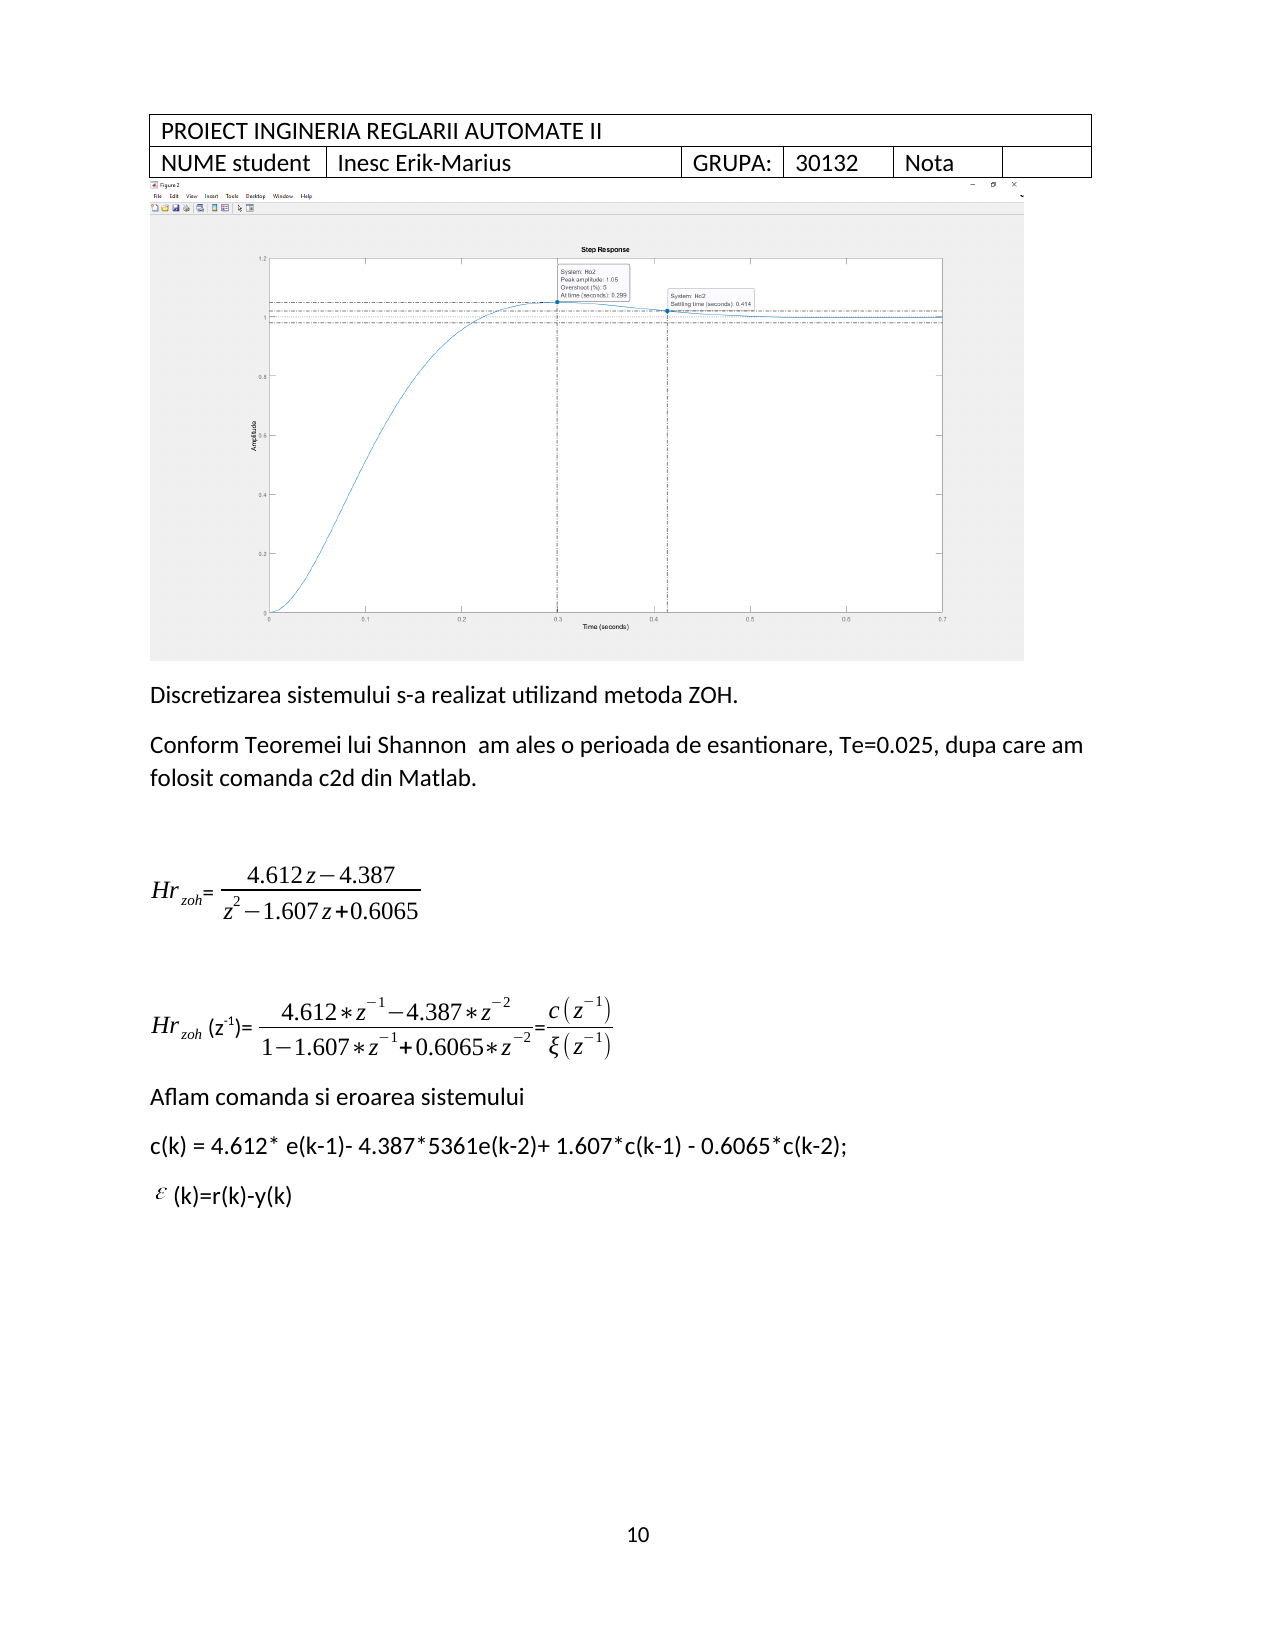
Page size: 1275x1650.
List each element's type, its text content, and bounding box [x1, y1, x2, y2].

text Discretizarea sistemului s-a realizat utilizand metoda ZOH. [150, 679, 1125, 710]
text (k)=r(k)-y(k) [150, 1180, 1125, 1210]
picture [150, 180, 1024, 661]
text Conform Teoremei lui Shannon am ales o perioada de esantionare, Te=0.025, dupa care am folosit comanda c2d din Matlab. [150, 729, 1125, 793]
text c(k) = 4.612* e(k-1)- 4.387*5361e(k-2)+ 1.607*c(k-1) - 0.6065*c(k-2); [150, 1130, 1125, 1161]
text Aflam comanda si eroarea sistemului [150, 1081, 1125, 1111]
text = [150, 861, 1125, 924]
text (z-1)= = [150, 992, 1125, 1062]
